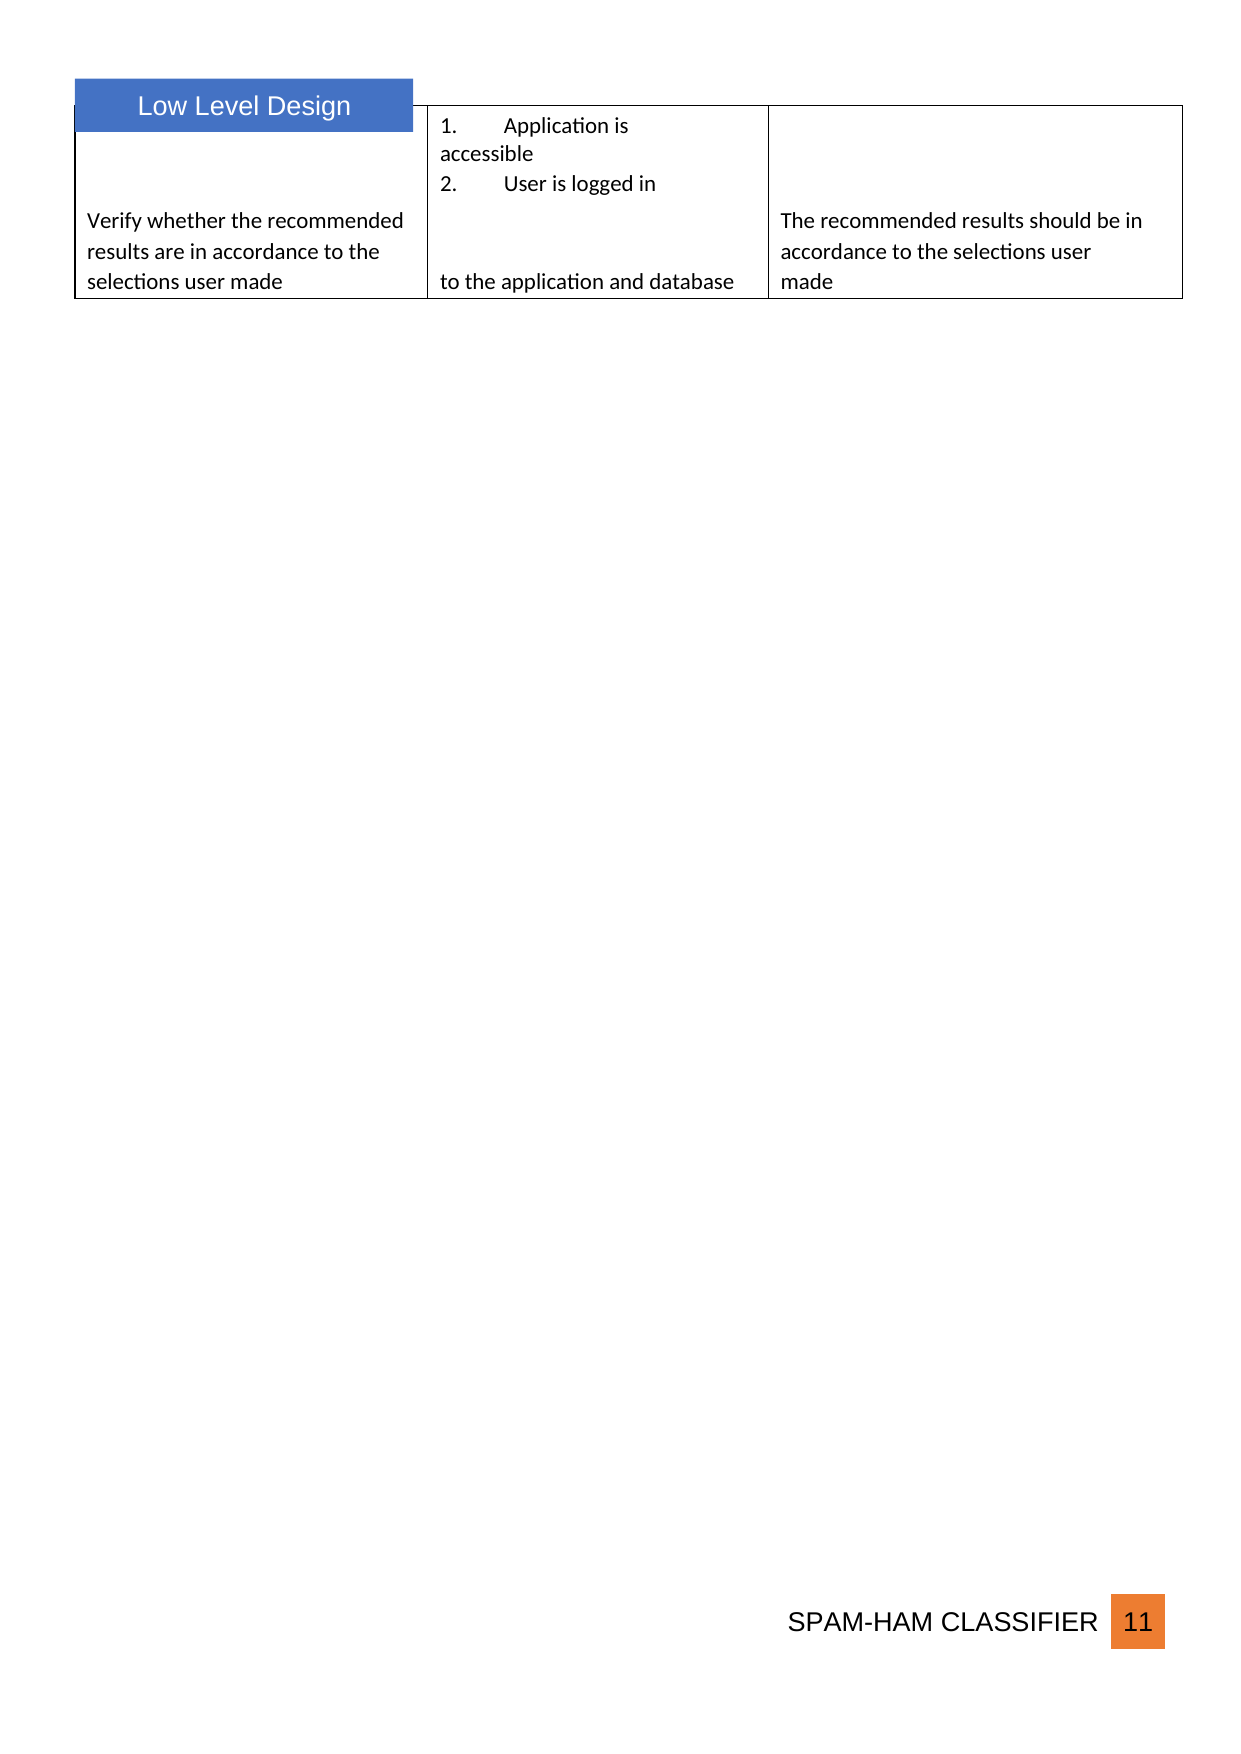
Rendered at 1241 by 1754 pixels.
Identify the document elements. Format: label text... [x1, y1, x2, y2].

table_cell Verify whether the recommended results are in accordance to the selections user made [76, 106, 427, 298]
table_cell Application is accessible User is logged in to the application and database [428, 106, 768, 298]
table_cell The recommended results should be in accordance to the selections user made [769, 106, 1182, 298]
